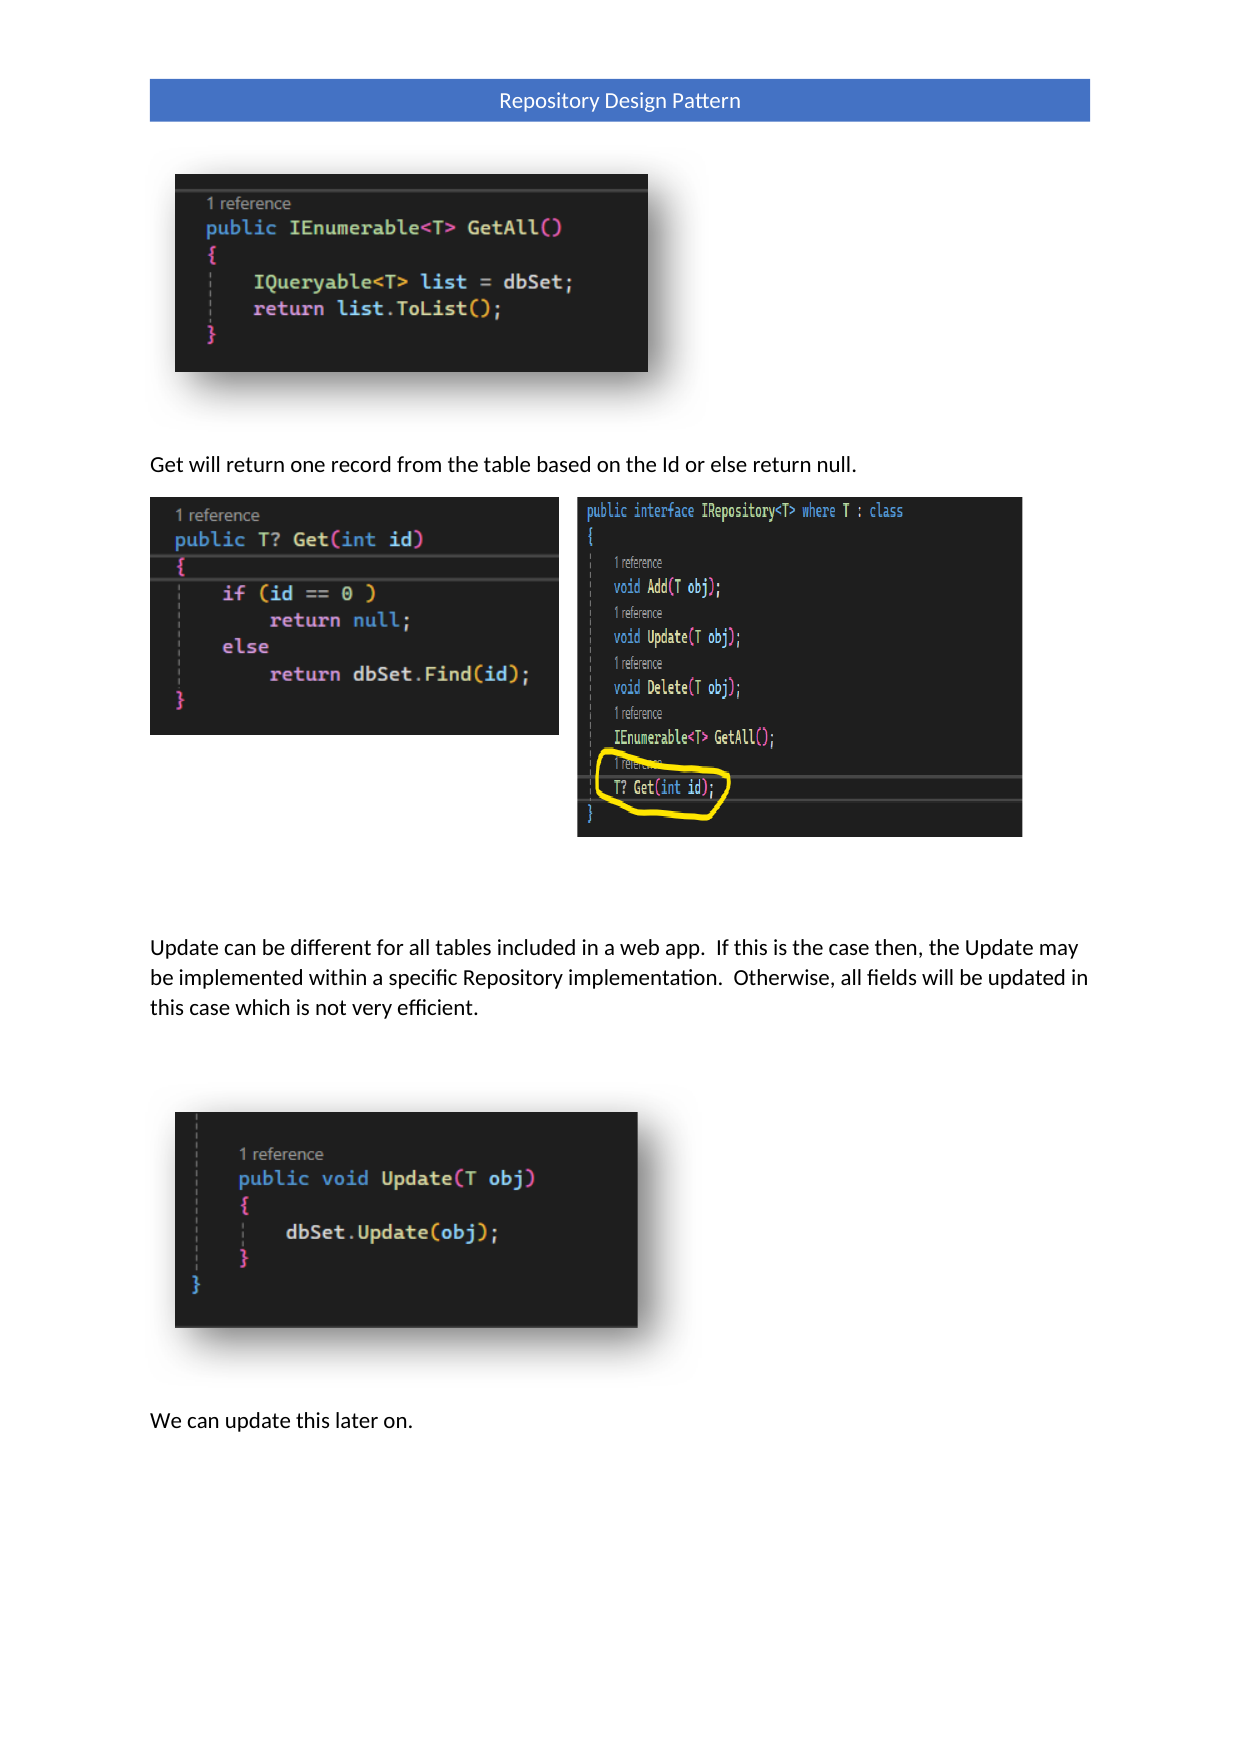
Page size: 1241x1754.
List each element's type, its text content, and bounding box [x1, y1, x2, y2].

text We can update this later on. [150, 1406, 1090, 1434]
picture [150, 497, 559, 735]
text Update can be different for all tables included in a web app. If this is the case then, the Update may be implemented within a specific Repository implementation. Otherwise, all fields will be updated in this case which is not very efficient. [150, 933, 1090, 1021]
picture [577, 497, 1023, 837]
text Get will return one record from the table based on the Id or else return null. [150, 450, 1090, 478]
picture [175, 174, 648, 372]
picture [175, 1112, 638, 1328]
